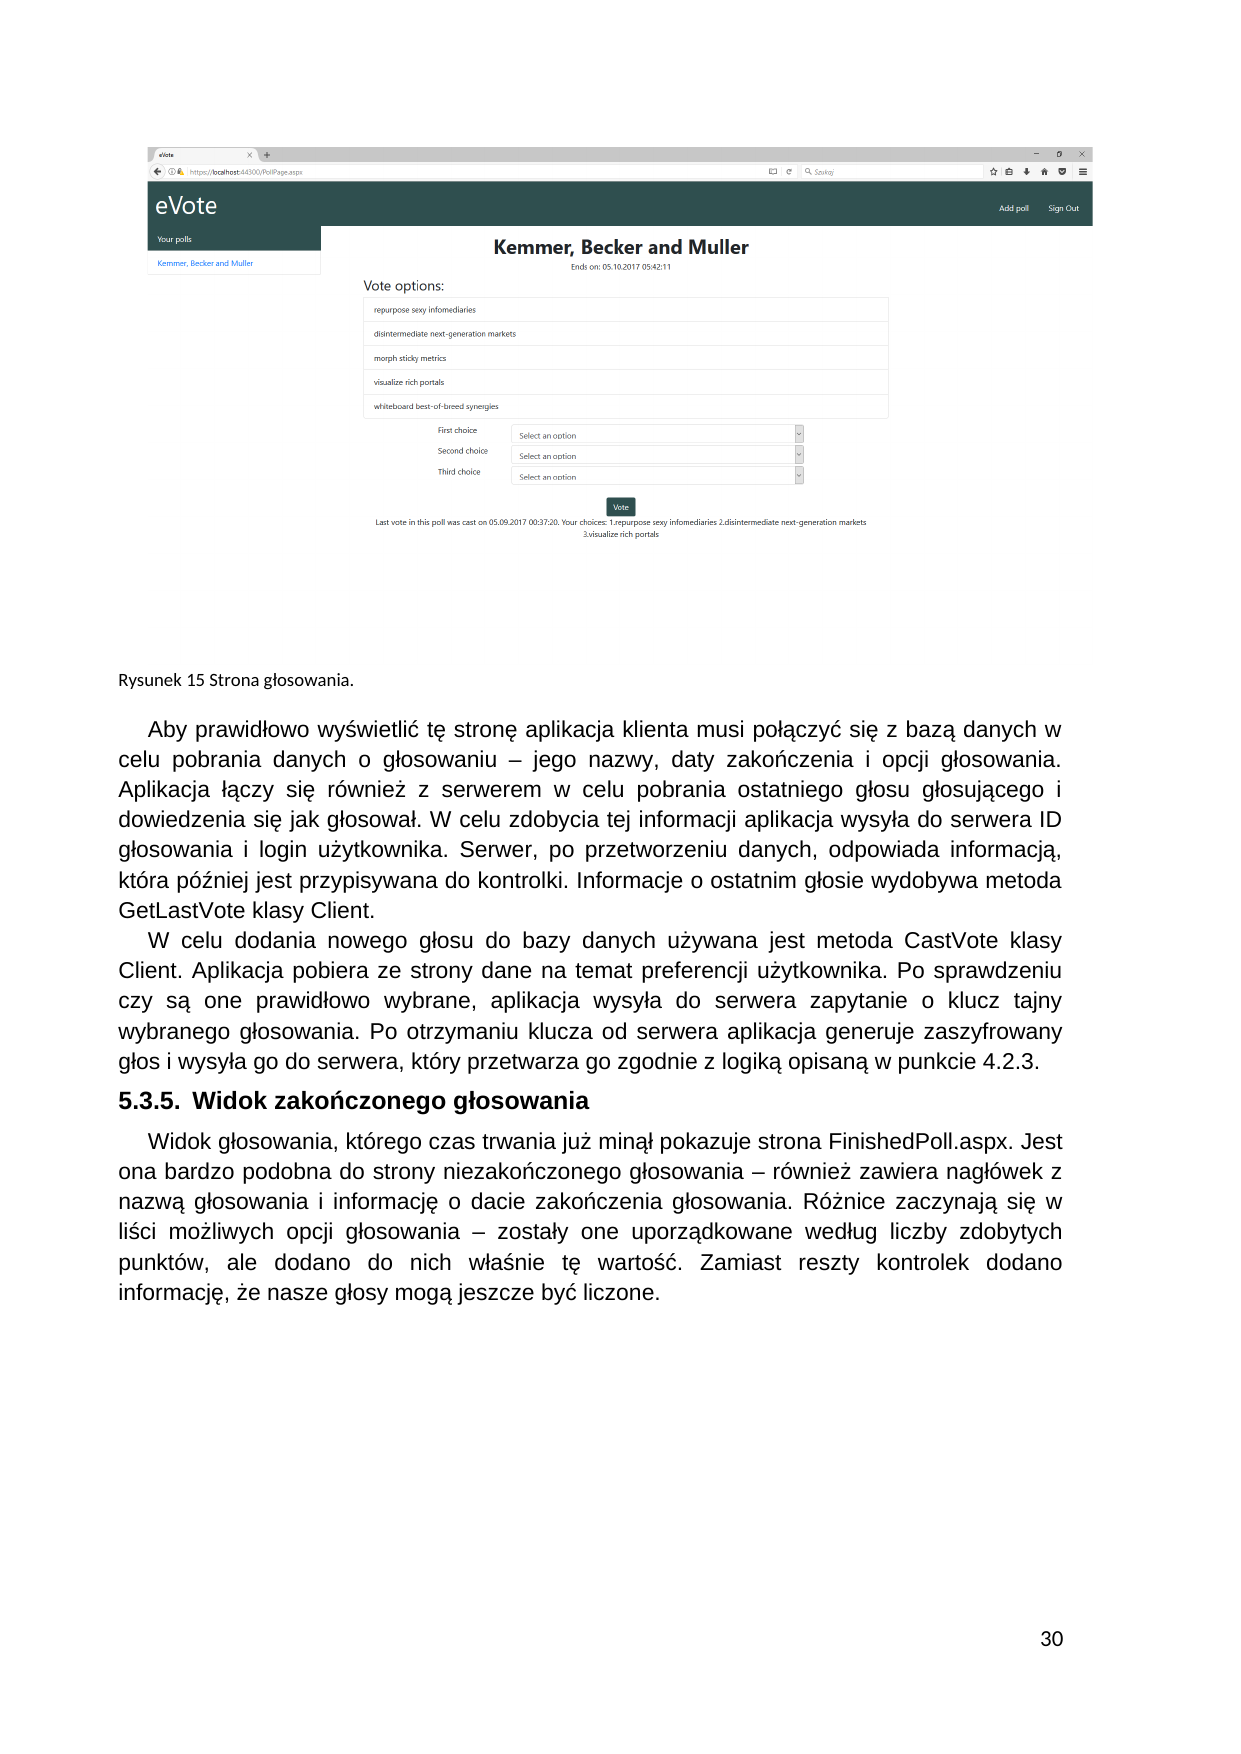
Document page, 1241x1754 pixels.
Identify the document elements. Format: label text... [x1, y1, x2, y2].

text W celu dodania nowego głosu do bazy danych używana jest metoda CastVote klasy Client. Aplikacja pobiera ze strony dane na temat preferencji użytkownika. Po sprawdzeniu czy są one prawidłowo wybrane, aplikacja wysyła do serwera zapytanie o klucz tajny wybranego głosowania. Po otrzymaniu klucza od serwera aplikacja generuje zaszyfrowany głos i wysyła go do serwera, który przetwarza go zgodnie z logiką opisaną w punkcie 4.2.3. [118, 927, 1063, 1074]
list Widok zakończonego głosowania [118, 1086, 1063, 1115]
picture [147, 147, 1093, 665]
text Aby prawidłowo wyświetlić tę stronę aplikacja klienta musi połączyć się z bazą danych w celu pobrania danych o głosowaniu – jego nazwy, daty zakończenia i opcji głosowania. Aplikacja łączy się również z serwerem w celu pobrania ostatniego głosu głosującego i dowiedzenia się jak głosował. W celu zdobycia tej informacji aplikacja wysyła do serwera ID głosowania i login użytkownika. Serwer, po przetworzeniu danych, odpowiada informacją, która później jest przypisywana do kontrolki. Informacje o ostatnim głosie wydobywa metoda GetLastVote klasy Client. [118, 716, 1063, 923]
text Widok głosowania, którego czas trwania już minął pokazuje strona FinishedPoll.aspx. Jest ona bardzo podobna do strony niezakończonego głosowania – również zawiera nagłówek z nazwą głosowania i informację o dacie zakończenia głosowania. Różnice zaczynają się w liści możliwych opcji głosowania – zostały one uporządkowane według liczby zdobytych punktów, ale dodano do nich właśnie tę wartość. Zamiast reszty kontrolek dodano informację, że nasze głosy mogą jeszcze być liczone. [118, 1128, 1063, 1305]
